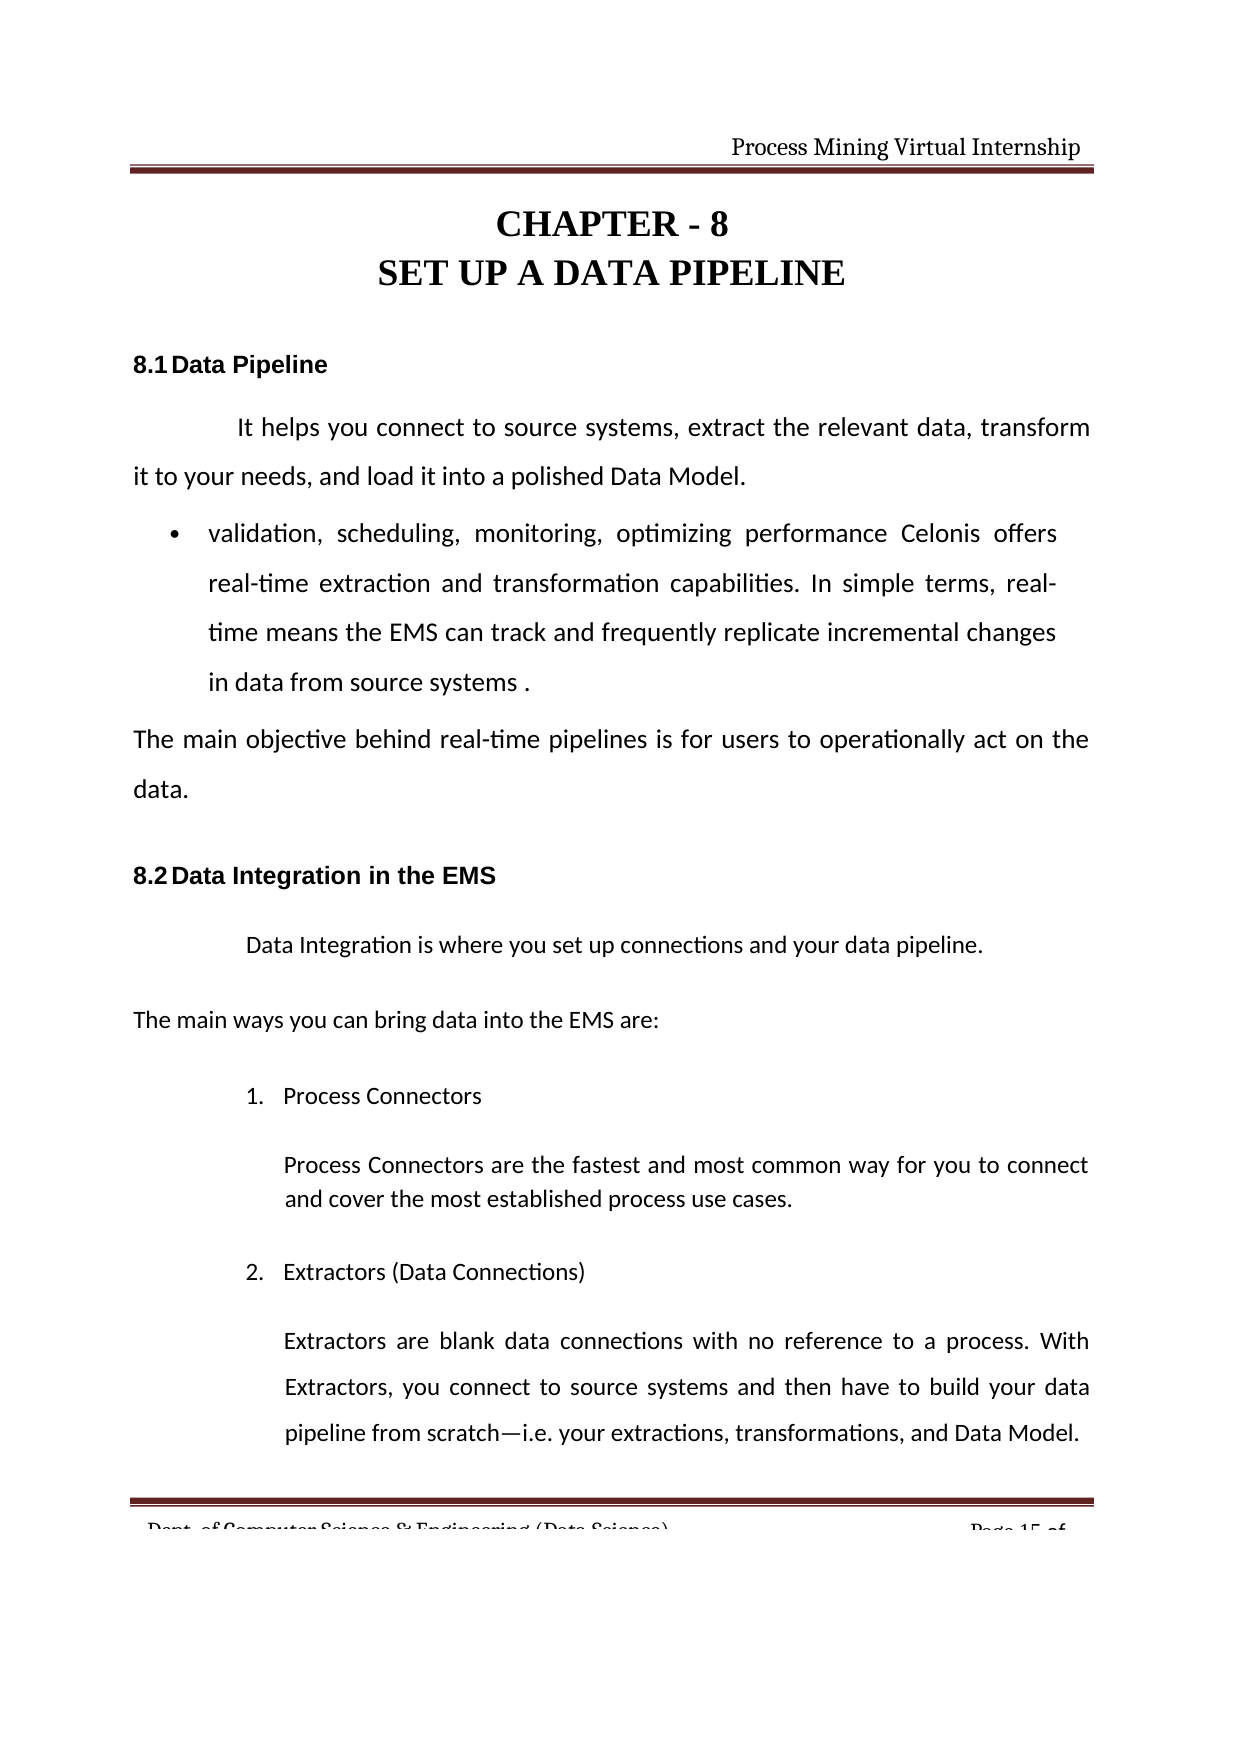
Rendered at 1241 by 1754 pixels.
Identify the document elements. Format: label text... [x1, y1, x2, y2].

list validation, scheduling, monitoring, optimizing performance Celonis offers real-time extraction and transformation capabilities. In simple terms, real- time means the EMS can track and frequently replicate incremental changes in data from source systems . [171, 516, 1058, 698]
text Extractors are blank data connections with no reference to a process. With Extractors, you connect to source systems and then have to build your data pipeline from scratch—i.e. your extractions, transformations, and Data Model. [283, 1326, 1091, 1447]
text It helps you connect to source systems, extract the relevant data, transform it to your needs, and load it into a polished Data Model. [133, 410, 1092, 492]
subtitle Data Pipeline [133, 350, 1128, 379]
list Process Connectors [245, 1080, 1128, 1111]
text The main ways you can bring data into the EMS are: [133, 1004, 1128, 1035]
list Extractors (Data Connections) [245, 1256, 1128, 1287]
text The main objective behind real-time pipelines is for users to operationally act on the data. [133, 722, 1091, 805]
text SET UP A DATA PIPELINE [117, 251, 1107, 294]
text CHAPTER - 8 [117, 201, 1107, 244]
subtitle Data Integration in the EMS [133, 861, 1128, 889]
text Process Connectors are the fastest and most common way for you to connect and cover the most established process use cases. [283, 1149, 1090, 1214]
text Data Integration is where you set up connections and your data pipeline. [117, 929, 1113, 959]
